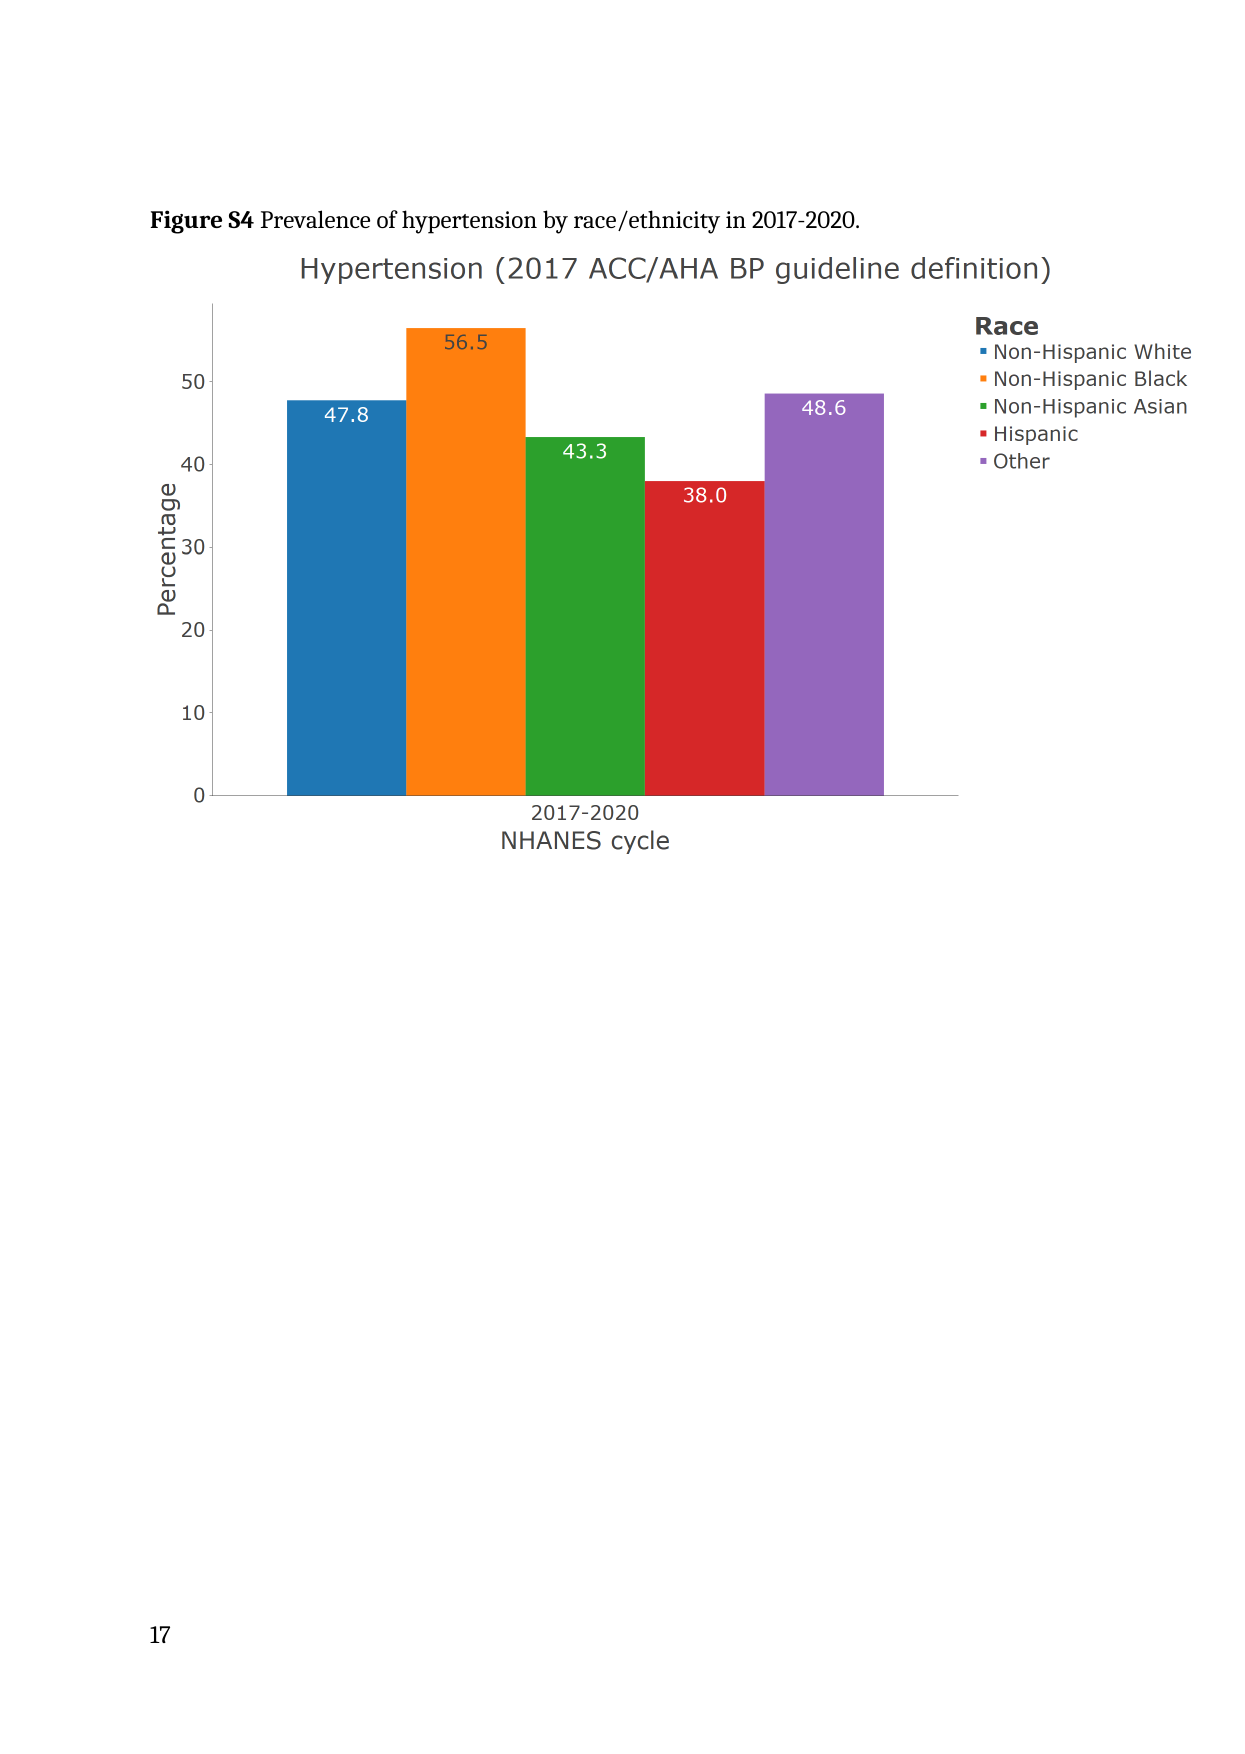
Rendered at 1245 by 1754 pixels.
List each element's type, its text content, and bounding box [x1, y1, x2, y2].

picture [150, 253, 1200, 854]
text Figure S4 Prevalence of hypertension by race/ethnicity in 2017-2020. [150, 206, 1170, 235]
